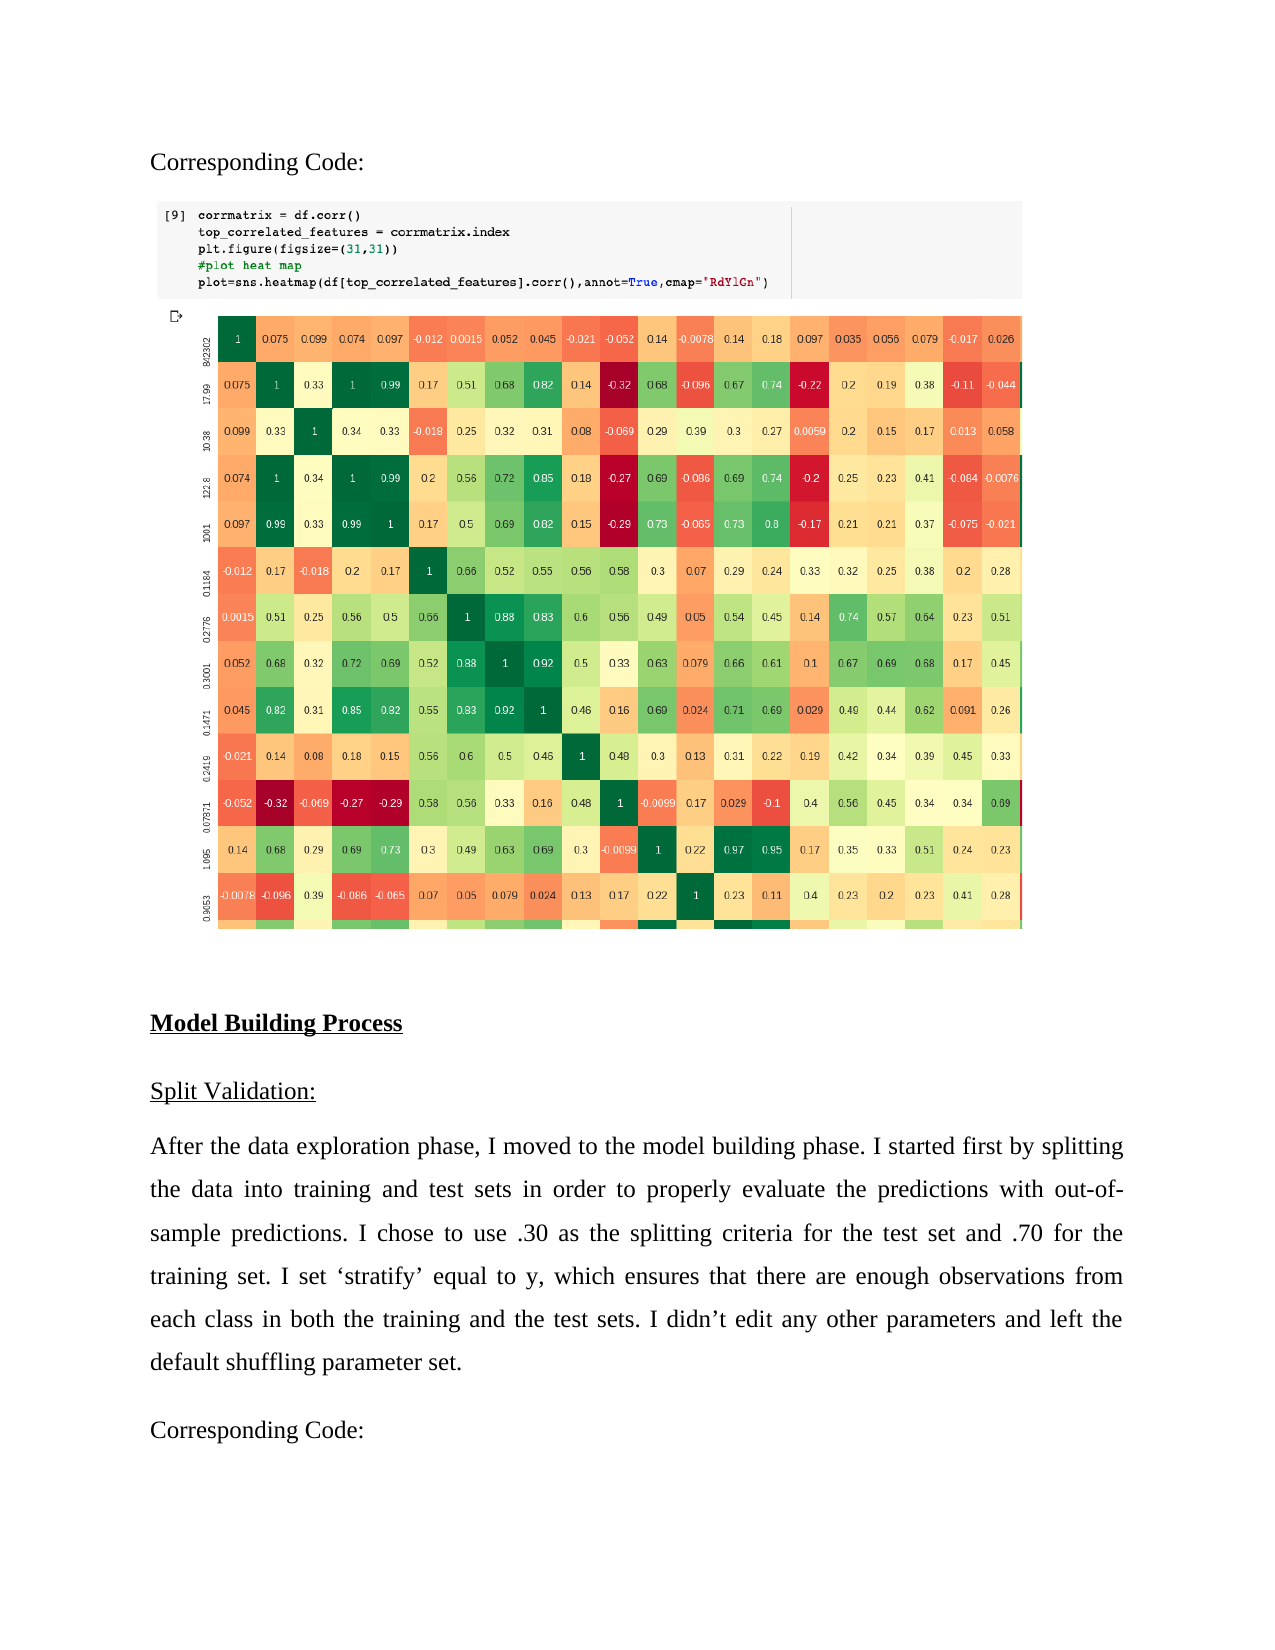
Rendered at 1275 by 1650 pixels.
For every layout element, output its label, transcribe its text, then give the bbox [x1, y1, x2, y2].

text Corresponding Code: [150, 147, 1125, 176]
text Corresponding Code: [150, 1415, 1125, 1444]
text Model Building Process [150, 1008, 1125, 1036]
text Split Validation: [150, 1076, 1125, 1104]
picture [156, 201, 1023, 929]
text After the data exploration phase, I moved to the model building phase. I started first by splitting the data into training and test sets in order to properly evaluate the predictions with out-of-sample predictions. I chose to use .30 as the splitting criteria for the test set and .70 for the training set. I set ‘stratify’ equal to y, which ensures that there are enough observations from each class in both the training and the test sets. I didn’t edit any other parameters and left the default shuffling parameter set. [150, 1131, 1125, 1376]
